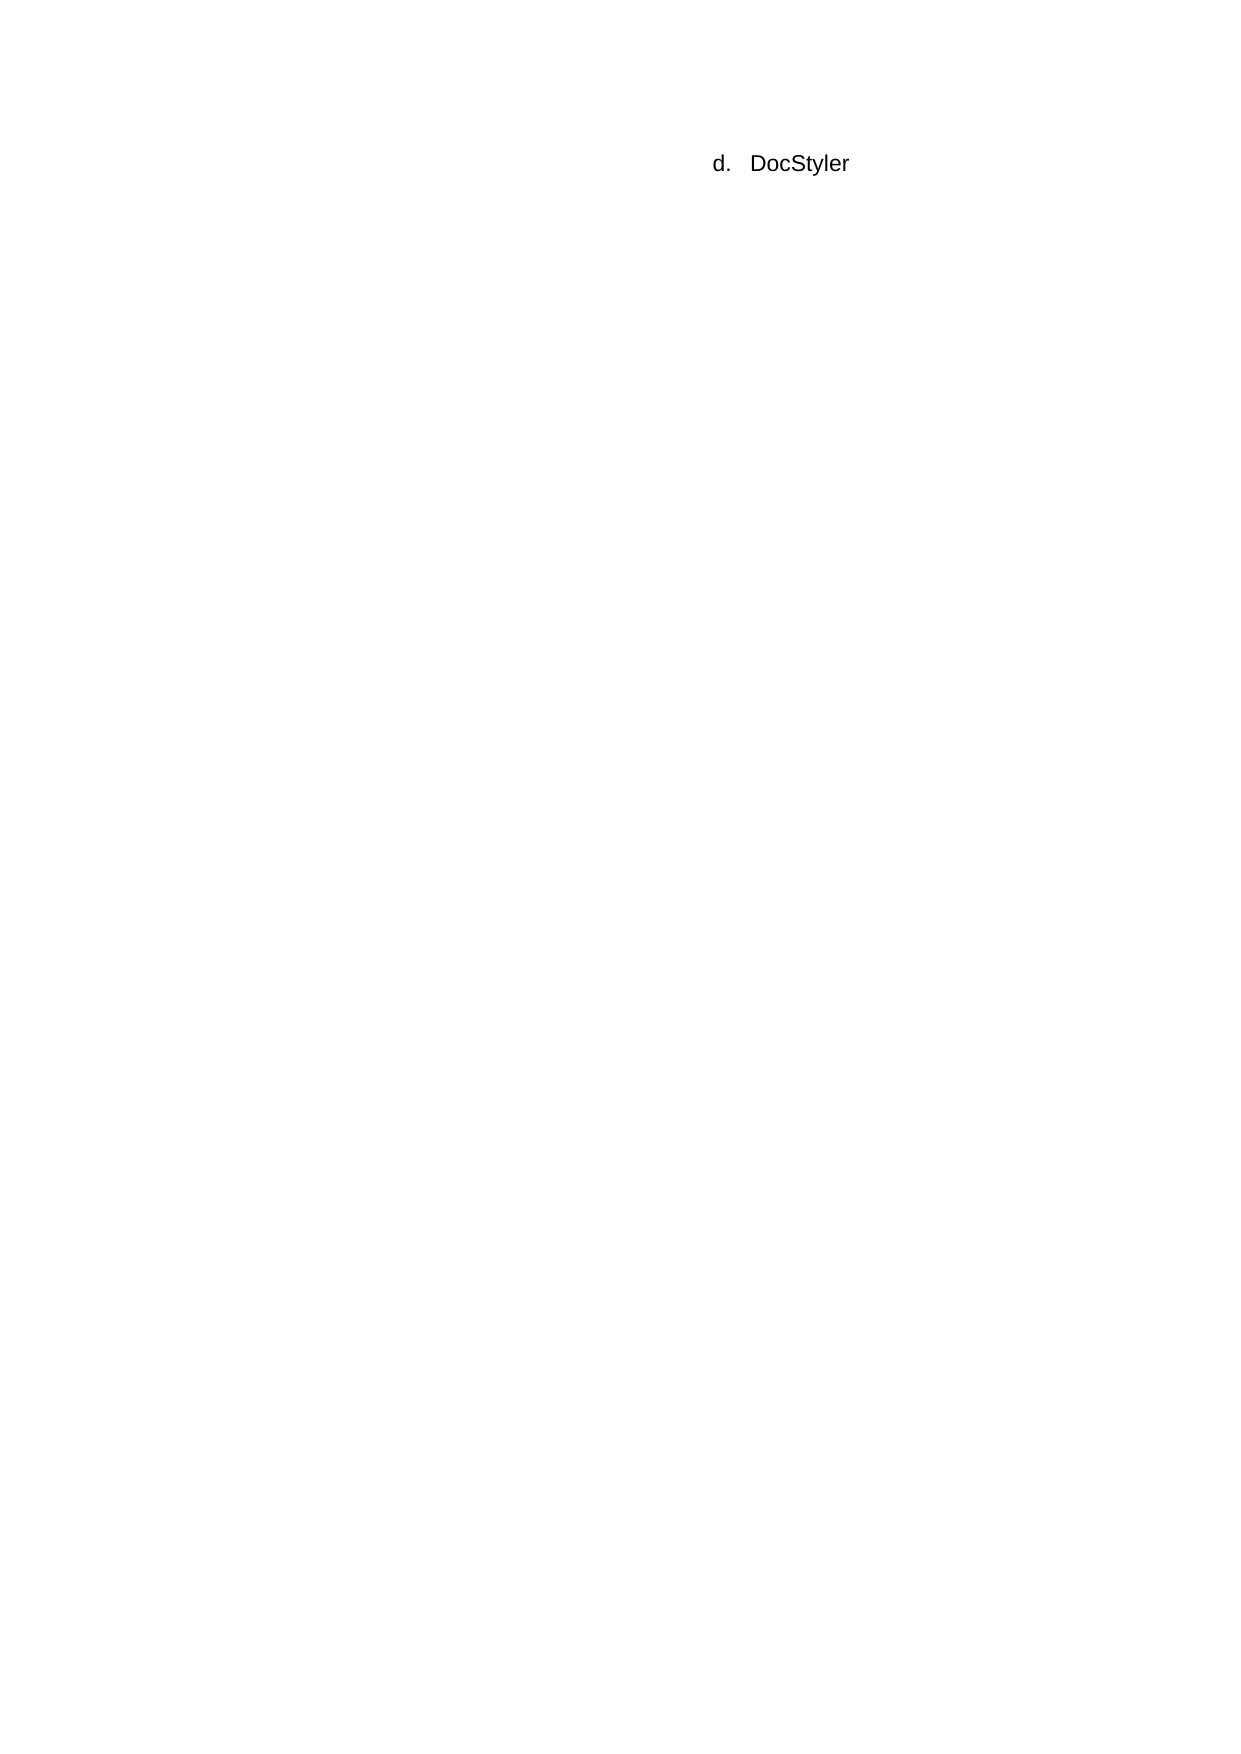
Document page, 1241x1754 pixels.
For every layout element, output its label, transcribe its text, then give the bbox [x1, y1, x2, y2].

list DocStyler [712, 150, 1090, 176]
